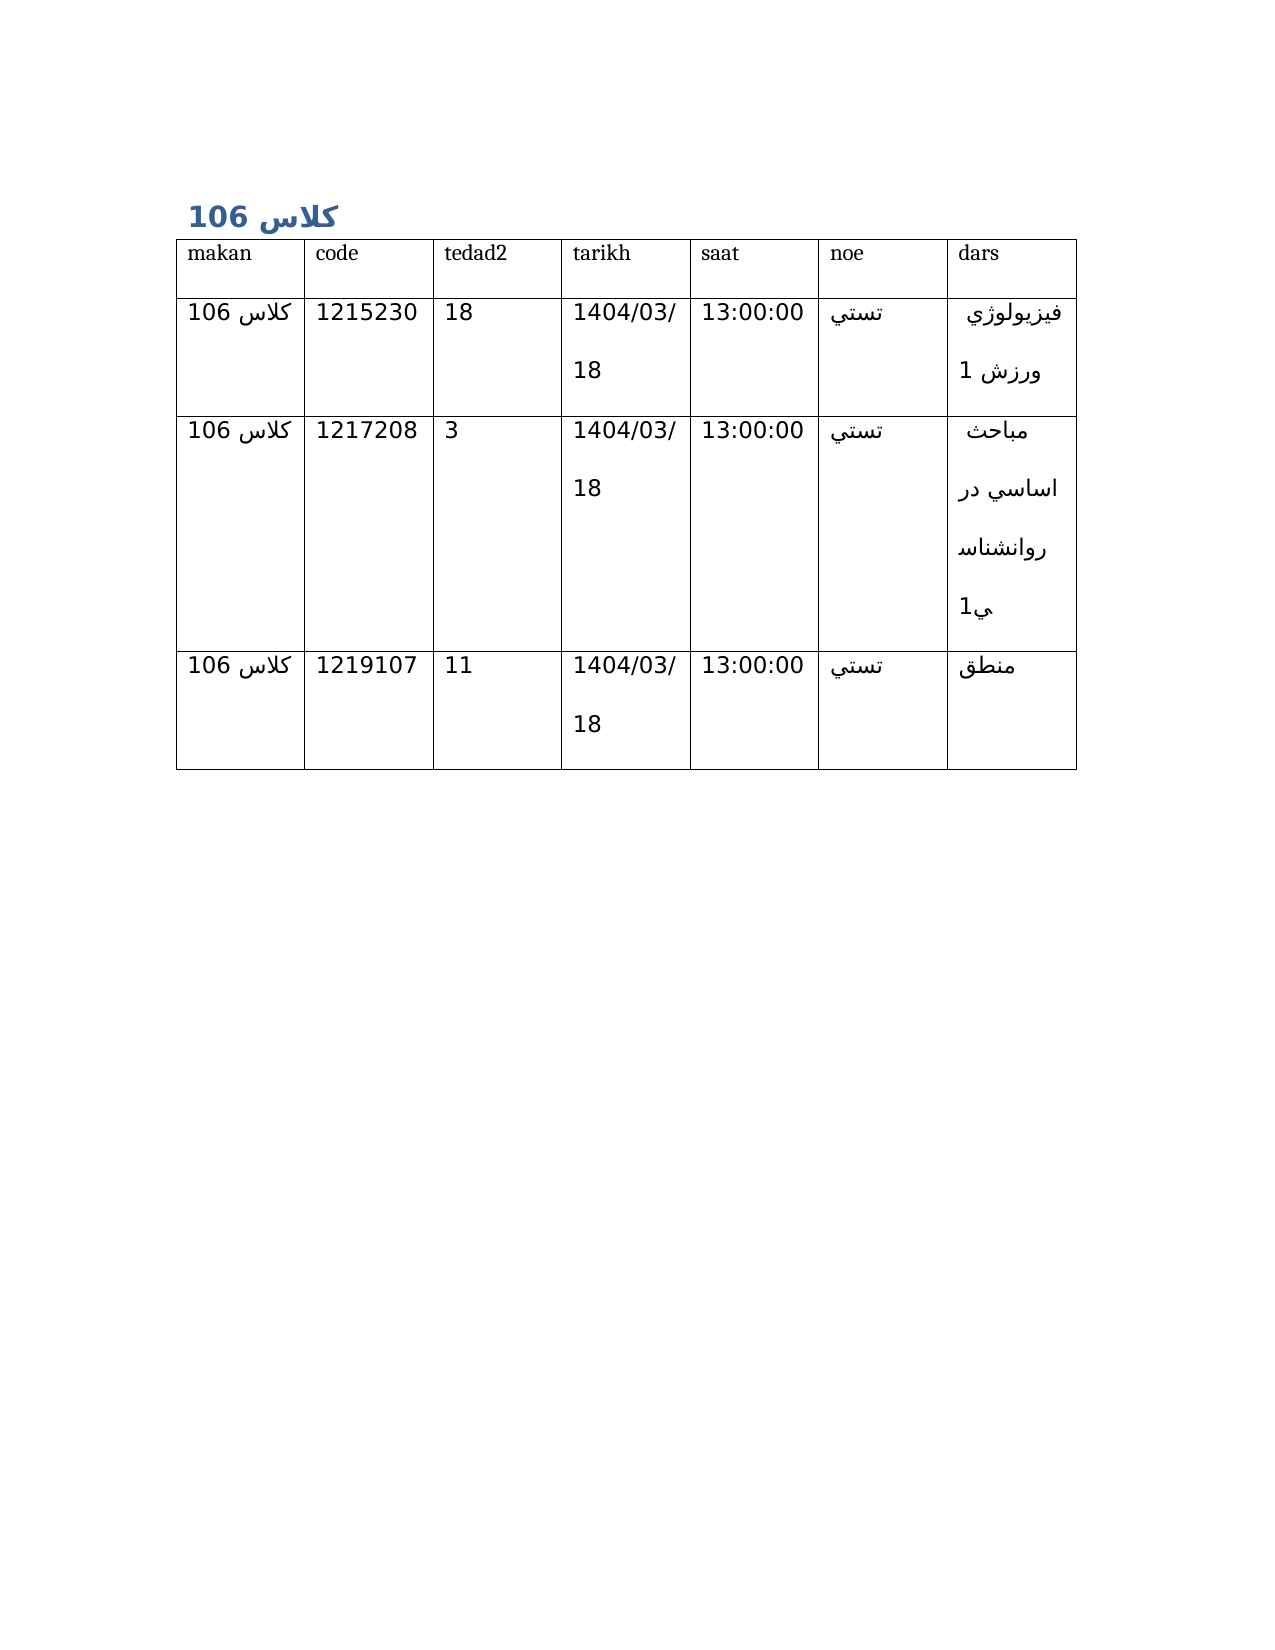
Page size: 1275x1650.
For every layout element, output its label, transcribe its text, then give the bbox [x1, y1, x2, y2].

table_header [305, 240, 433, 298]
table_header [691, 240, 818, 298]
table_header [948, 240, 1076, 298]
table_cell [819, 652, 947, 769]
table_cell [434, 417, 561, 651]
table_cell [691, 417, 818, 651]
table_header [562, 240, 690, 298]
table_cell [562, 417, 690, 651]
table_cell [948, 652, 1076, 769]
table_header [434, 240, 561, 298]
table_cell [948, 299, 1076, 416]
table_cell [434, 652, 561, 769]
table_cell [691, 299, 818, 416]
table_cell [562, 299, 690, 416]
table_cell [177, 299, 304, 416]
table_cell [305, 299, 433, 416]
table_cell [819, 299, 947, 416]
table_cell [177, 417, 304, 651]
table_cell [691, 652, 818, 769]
subtitle کلاس 106 [187, 200, 1087, 234]
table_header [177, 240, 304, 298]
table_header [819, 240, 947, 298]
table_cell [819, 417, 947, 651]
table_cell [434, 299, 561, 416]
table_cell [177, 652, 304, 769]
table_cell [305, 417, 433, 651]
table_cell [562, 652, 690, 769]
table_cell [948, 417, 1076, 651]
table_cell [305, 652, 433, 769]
